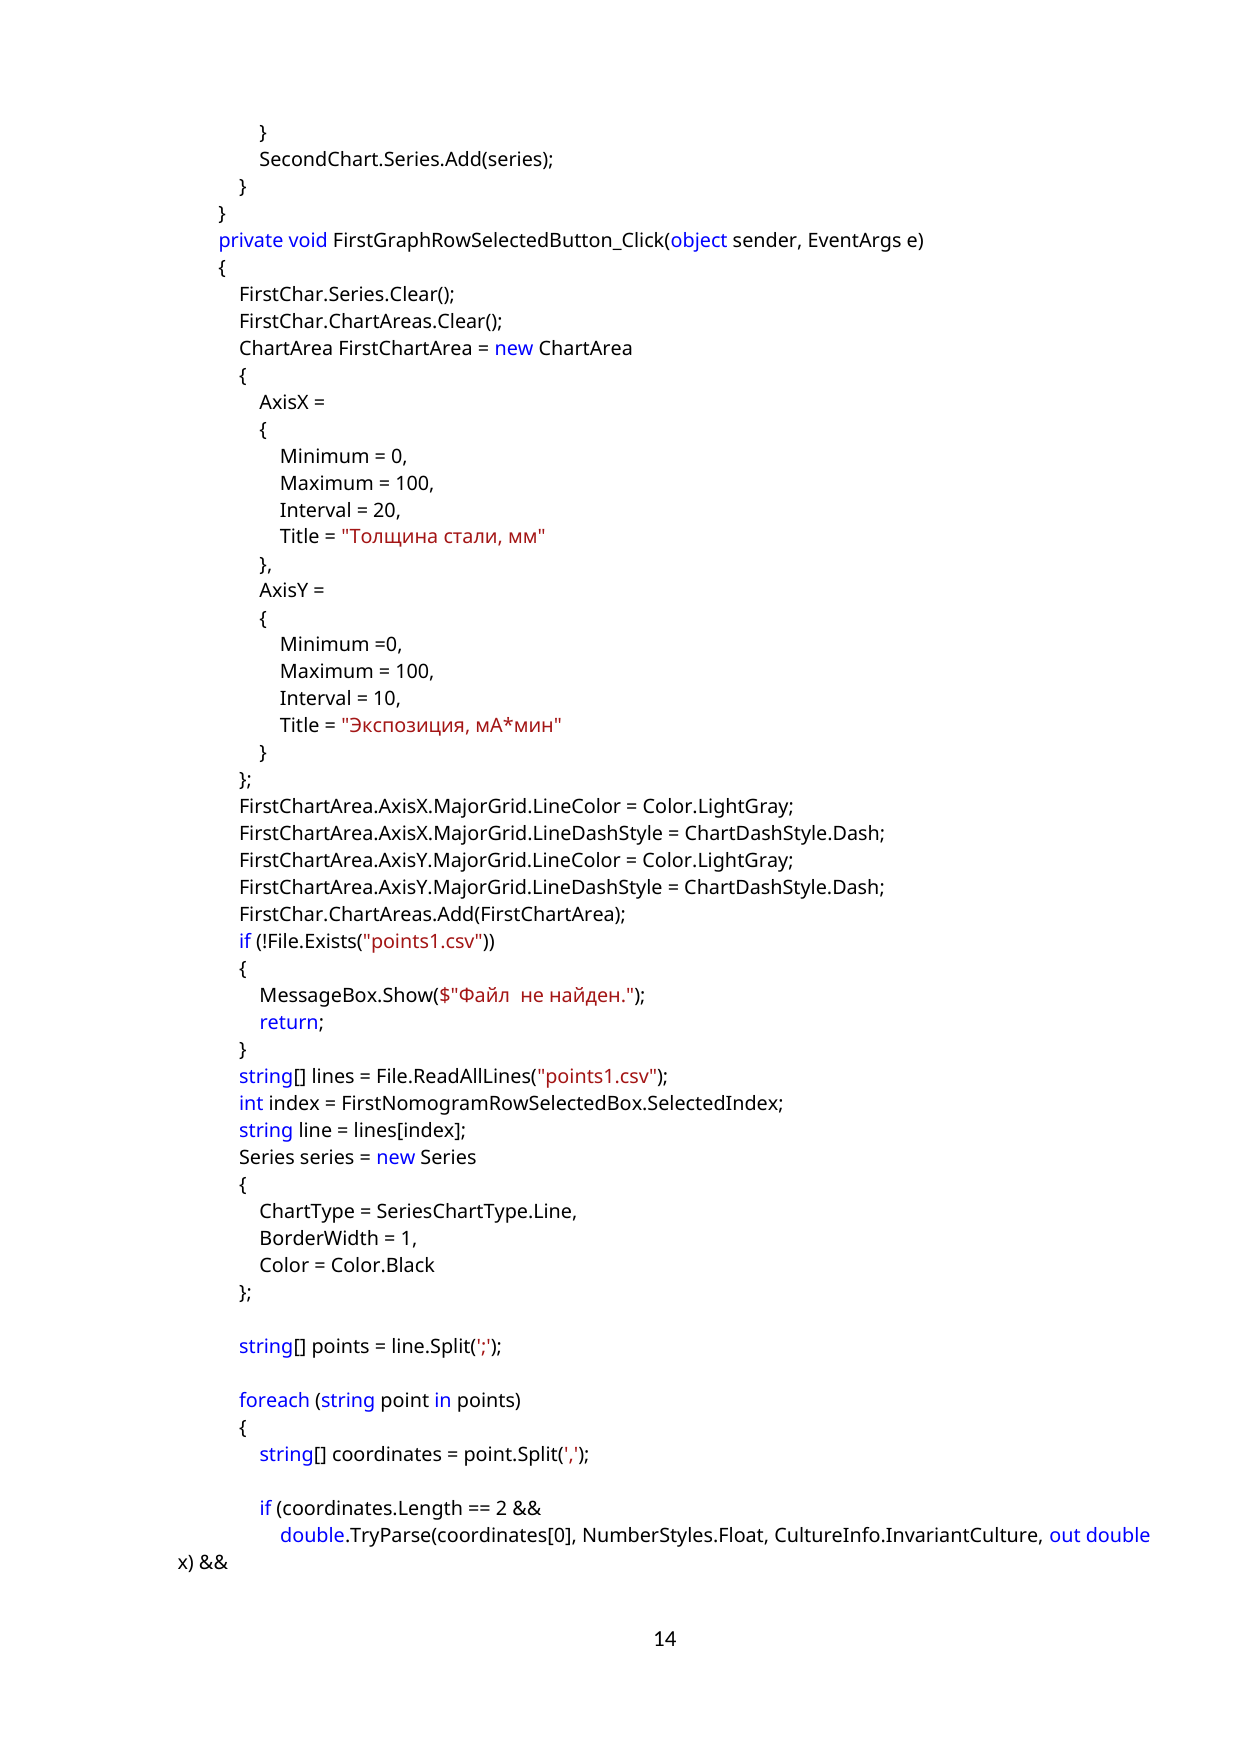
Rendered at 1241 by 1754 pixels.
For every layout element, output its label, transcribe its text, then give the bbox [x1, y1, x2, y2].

text AxisX = [177, 388, 1152, 415]
text { [177, 604, 1152, 631]
text ChartType = SeriesChartType.Line, [177, 1197, 1152, 1224]
text Title = "Экспозиция, мА*мин" [177, 712, 1152, 739]
text { [177, 253, 1152, 280]
text }, [177, 550, 1152, 577]
text FirstChar.Series.Clear(); [177, 280, 1152, 307]
text } [177, 172, 1152, 199]
text }; [177, 1278, 1152, 1305]
text return; [177, 1008, 1152, 1035]
text int index = FirstNomogramRowSelectedBox.SelectedIndex; [177, 1089, 1152, 1116]
text Series series = new Series [177, 1143, 1152, 1170]
text { [177, 1170, 1152, 1197]
text FirstChar.ChartAreas.Add(FirstChartArea); [177, 901, 1152, 927]
text if (coordinates.Length == 2 && [177, 1494, 1152, 1521]
text SecondChart.Series.Add(series); [177, 145, 1152, 172]
text Maximum = 100, [177, 658, 1152, 685]
text FirstChar.ChartAreas.Clear(); [177, 307, 1152, 334]
text } [177, 199, 1152, 226]
text Minimum =0, [177, 631, 1152, 658]
text { [177, 1413, 1152, 1440]
text FirstChartArea.AxisX.MajorGrid.LineColor = Color.LightGray; [177, 793, 1152, 819]
text AxisY = [177, 577, 1152, 604]
text Color = Color.Black [177, 1251, 1152, 1278]
text string line = lines[index]; [177, 1116, 1152, 1143]
text Title = "Толщина стали, мм" [177, 523, 1152, 550]
text { [177, 954, 1152, 981]
text private void FirstGraphRowSelectedButton_Click(object sender, EventArgs e) [177, 226, 1152, 253]
text FirstChartArea.AxisX.MajorGrid.LineDashStyle = ChartDashStyle.Dash; [177, 819, 1152, 847]
text BorderWidth = 1, [177, 1224, 1152, 1251]
text { [177, 361, 1152, 388]
text FirstChartArea.AxisY.MajorGrid.LineDashStyle = ChartDashStyle.Dash; [177, 873, 1152, 901]
text if (!File.Exists("points1.csv")) [177, 927, 1152, 954]
text Interval = 10, [177, 685, 1152, 712]
text Interval = 20, [177, 496, 1152, 523]
text { [177, 415, 1152, 442]
text } [177, 1035, 1152, 1062]
text } [177, 739, 1152, 766]
text string[] points = line.Split(';'); [177, 1332, 1152, 1359]
text string[] coordinates = point.Split(','); [177, 1440, 1152, 1467]
text Minimum = 0, [177, 442, 1152, 469]
text FirstChartArea.AxisY.MajorGrid.LineColor = Color.LightGray; [177, 847, 1152, 873]
text foreach (string point in points) [177, 1386, 1152, 1413]
text Maximum = 100, [177, 469, 1152, 496]
text }; [177, 766, 1152, 793]
text double.TryParse(coordinates[0], NumberStyles.Float, CultureInfo.InvariantCulture, out double x) && [177, 1521, 1152, 1575]
text string[] lines = File.ReadAllLines("points1.csv"); [177, 1062, 1152, 1089]
text } [177, 118, 1152, 145]
text ChartArea FirstChartArea = new ChartArea [177, 334, 1152, 361]
text MessageBox.Show($"Файл не найден."); [177, 981, 1152, 1008]
